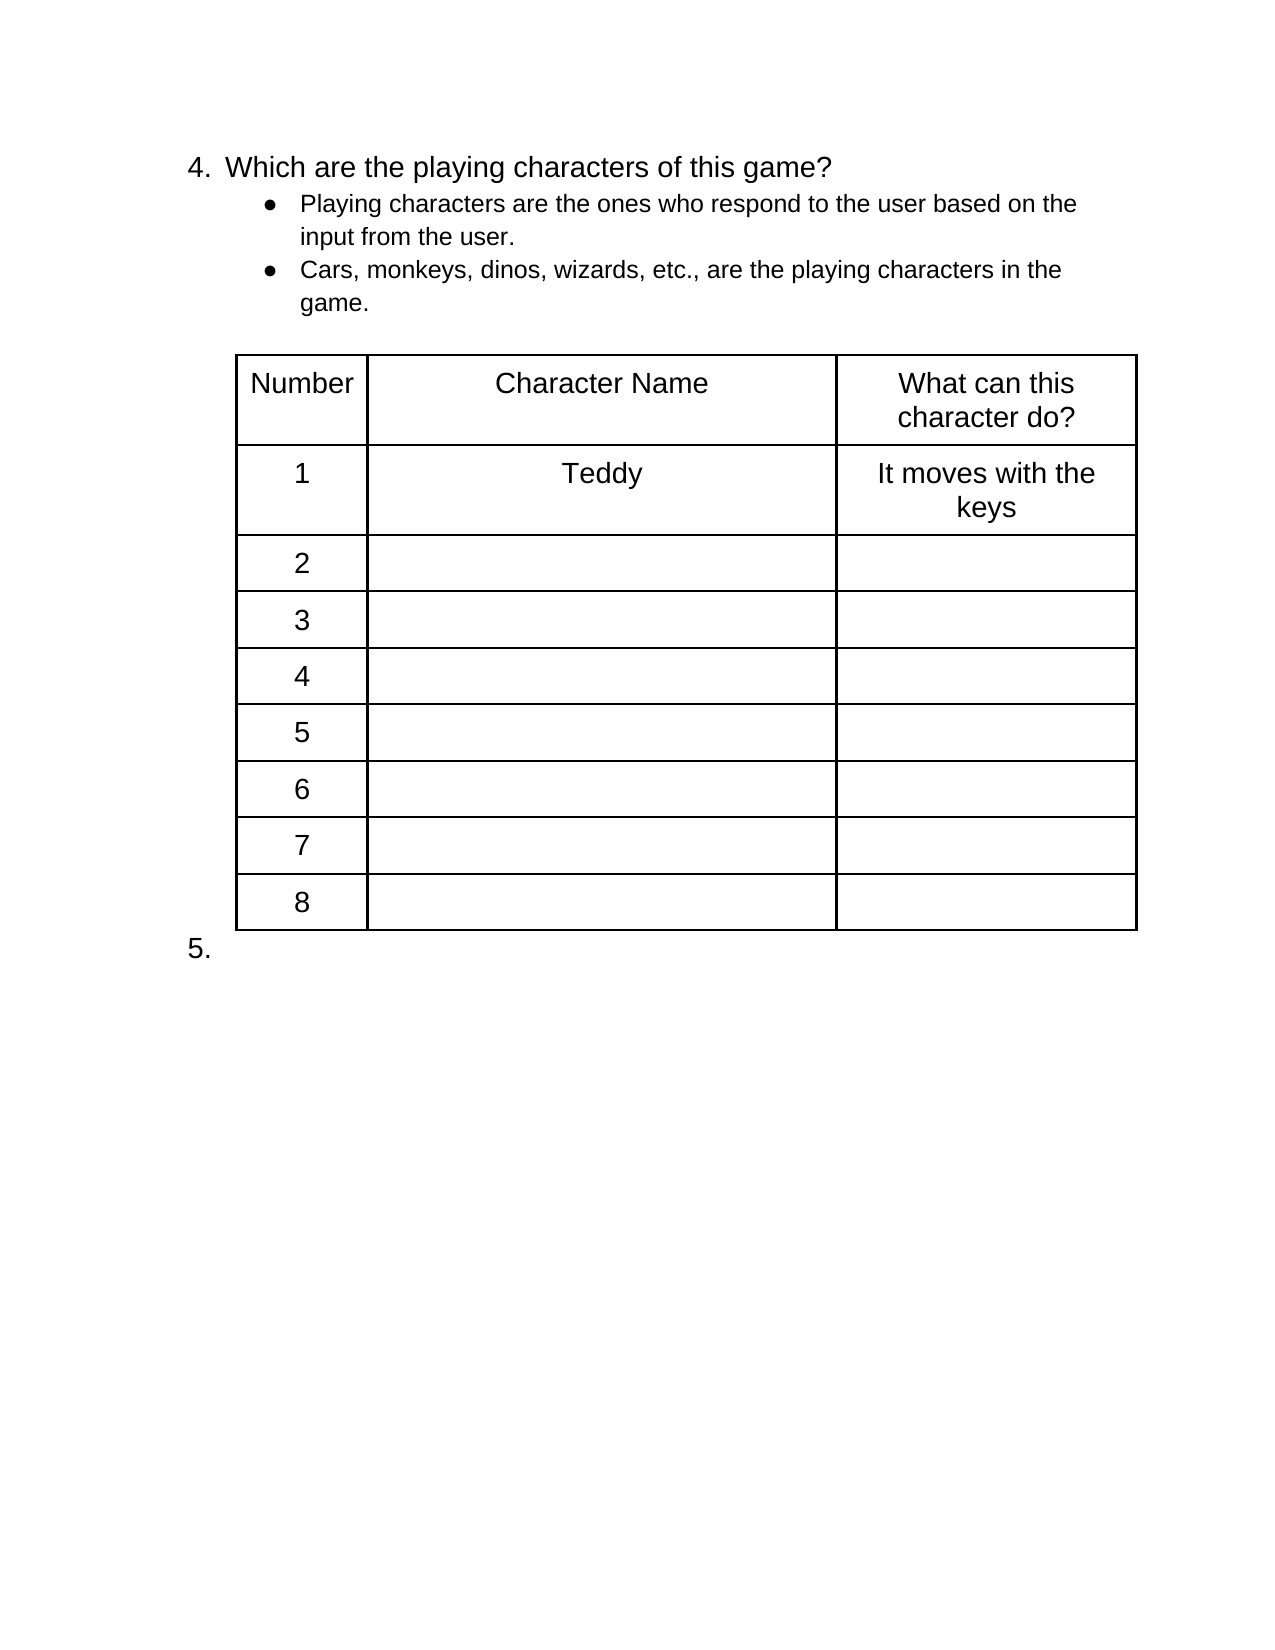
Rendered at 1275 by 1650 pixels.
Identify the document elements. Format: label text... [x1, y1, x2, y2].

table_cell [369, 592, 835, 647]
table_cell [838, 875, 1135, 929]
list Cars, monkeys, dinos, wizards, etc., are the playing characters in the game. [262, 254, 1125, 316]
table_cell [369, 818, 835, 872]
table_cell [838, 705, 1135, 759]
table_cell 4 [238, 649, 366, 703]
table_cell 3 [238, 592, 366, 647]
table_header What can this character do? [838, 356, 1135, 444]
table_cell [369, 536, 835, 590]
table_cell 6 [238, 762, 366, 816]
table_header Character Name [369, 356, 835, 444]
list Playing characters are the ones who respond to the user based on the input from the user. [262, 188, 1125, 250]
table_cell [369, 705, 835, 759]
table_cell [838, 592, 1135, 647]
table_cell 2 [238, 536, 366, 590]
list Which are the playing characters of this game? [187, 150, 1125, 183]
table_header Number [238, 356, 366, 444]
table_cell [369, 762, 835, 816]
table_cell [369, 875, 835, 929]
table_cell [838, 818, 1135, 872]
table_cell 7 [238, 818, 366, 872]
table_cell [838, 536, 1135, 590]
table_cell Teddy [369, 446, 835, 534]
table_cell [838, 649, 1135, 703]
table_cell [369, 649, 835, 703]
table_cell It moves with the keys [838, 446, 1135, 534]
table_cell [838, 762, 1135, 816]
table_cell 8 [238, 875, 366, 929]
table_cell 1 [238, 446, 366, 534]
table_cell 5 [238, 705, 366, 759]
